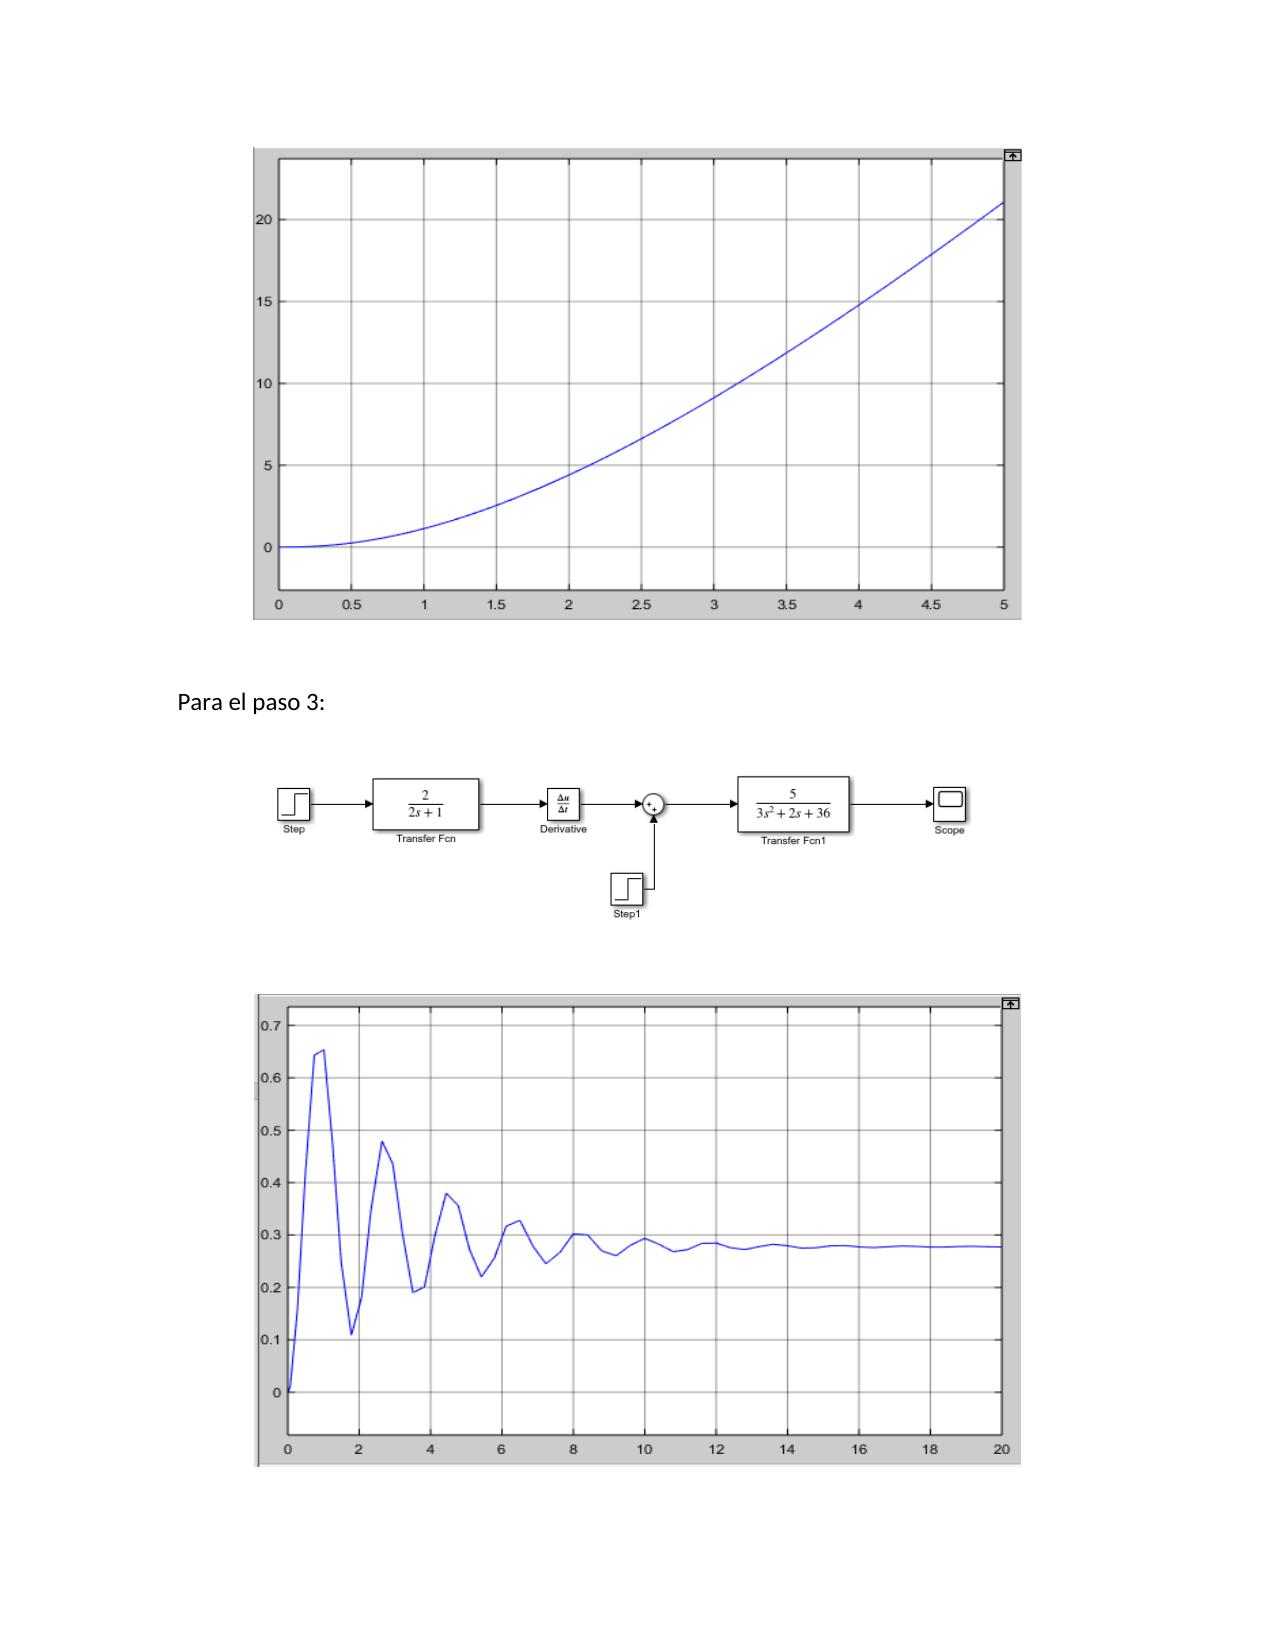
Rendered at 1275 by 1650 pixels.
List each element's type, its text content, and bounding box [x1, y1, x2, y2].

picture [253, 735, 1022, 929]
text Para el paso 3: [177, 686, 1098, 716]
picture [253, 147, 1022, 620]
picture [254, 994, 1021, 1467]
